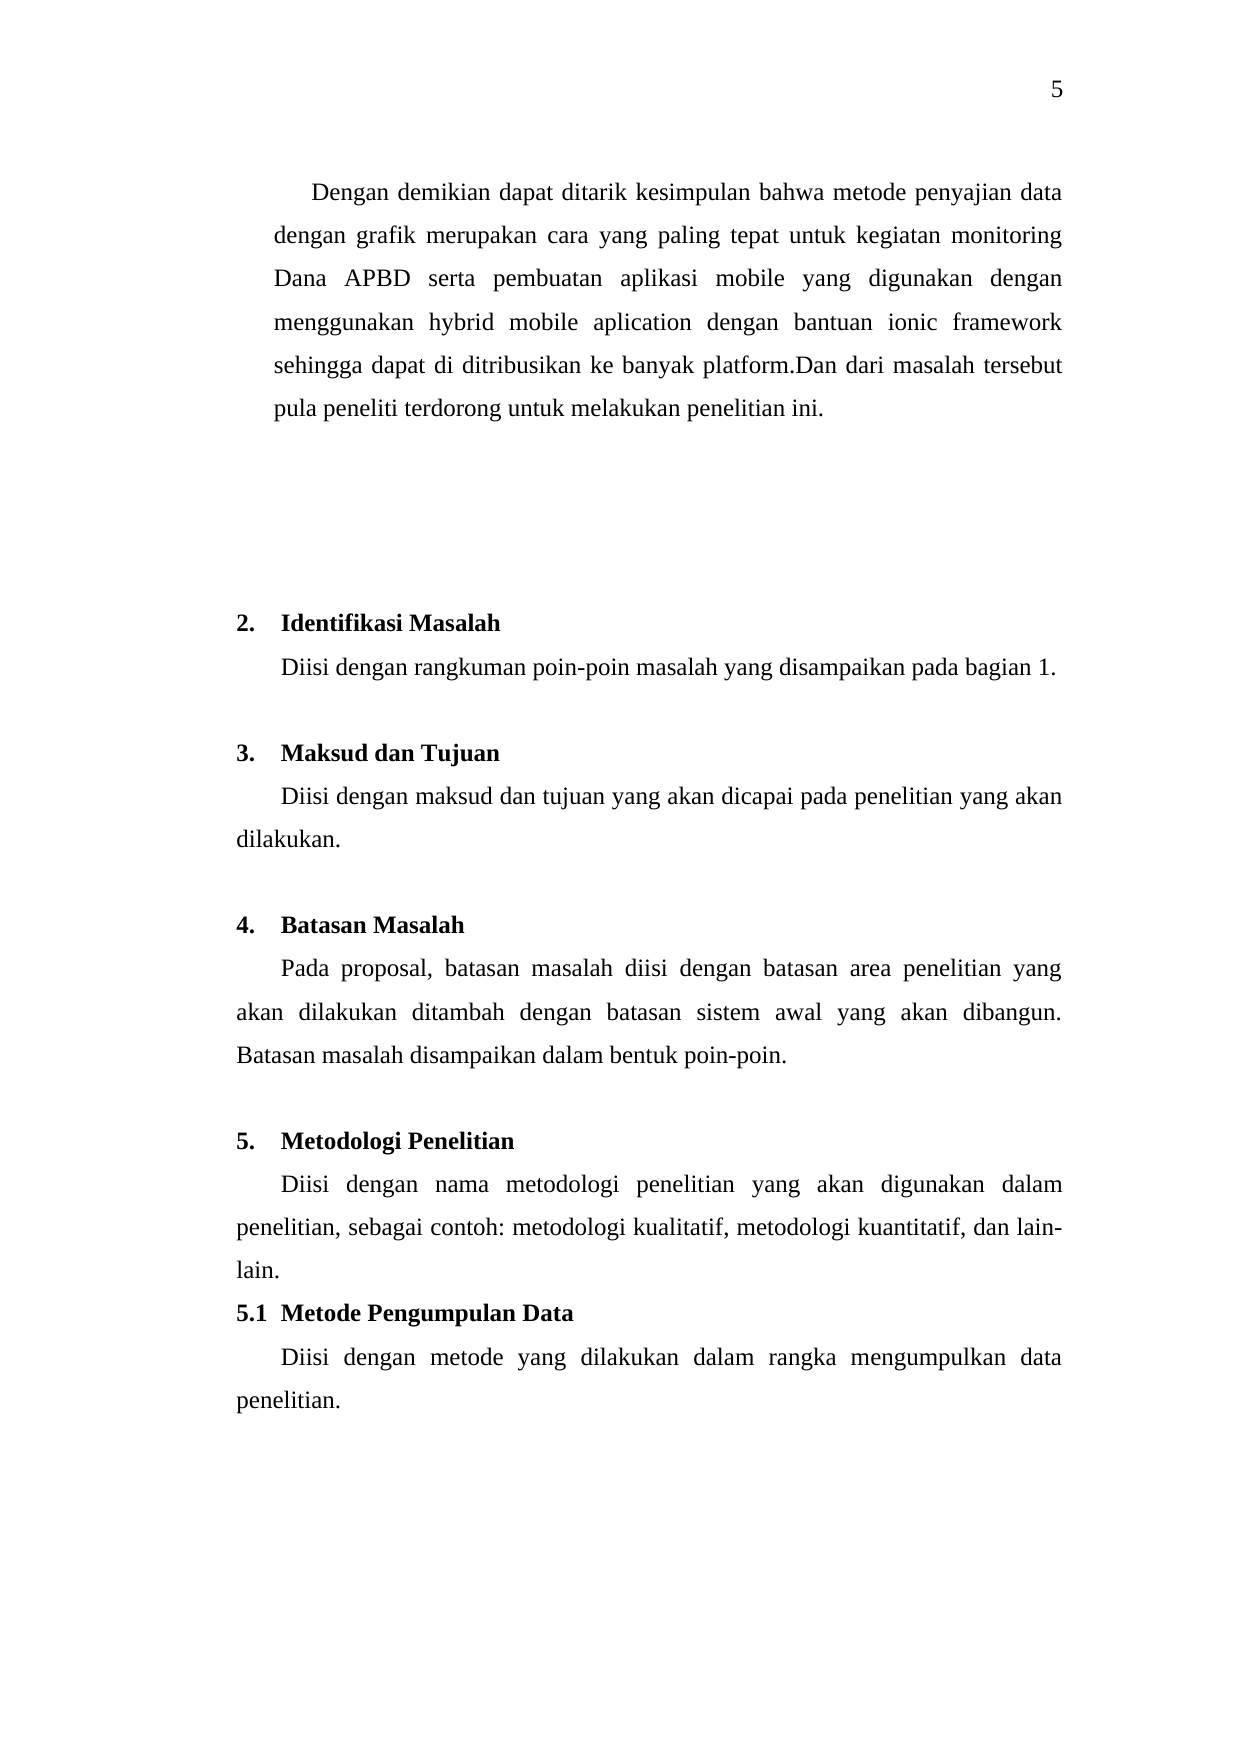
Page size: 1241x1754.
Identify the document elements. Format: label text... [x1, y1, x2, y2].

text Diisi dengan metode yang dilakukan dalam rangka mengumpulkan data penelitian. [236, 1342, 1063, 1413]
subtitle Metode Pengumpulan Data [236, 1298, 1063, 1327]
text Diisi dengan nama metodologi penelitian yang akan digunakan dalam penelitian, sebagai contoh: metodologi kualitatif, metodologi kuantitatif, dan lain-lain. [236, 1169, 1063, 1284]
subtitle Maksud dan Tujuan [236, 738, 1063, 767]
text Dengan demikian dapat ditarik kesimpulan bahwa metode penyajian data dengan grafik merupakan cara yang paling tepat untuk kegiatan monitoring Dana APBD serta pembuatan aplikasi mobile yang digunakan dengan menggunakan hybrid mobile aplication dengan bantuan ionic framework sehingga dapat di ditribusikan ke banyak platform.Dan dari masalah tersebut pula peneliti terdorong untuk melakukan penelitian ini. [274, 177, 1063, 422]
text Pada proposal, batasan masalah diisi dengan batasan area penelitian yang akan dilakukan ditambah dengan batasan sistem awal yang akan dibangun. Batasan masalah disampaikan dalam bentuk poin-poin. [236, 953, 1063, 1068]
text Diisi dengan maksud dan tujuan yang akan dicapai pada penelitian yang akan dilakukan. [236, 781, 1063, 853]
subtitle Batasan Masalah [236, 910, 1063, 939]
subtitle Identifikasi Masalah [236, 608, 1063, 637]
subtitle Metodologi Penelitian [236, 1126, 1063, 1155]
text Diisi dengan rangkuman poin-poin masalah yang disampaikan pada bagian 1. [236, 652, 1063, 680]
